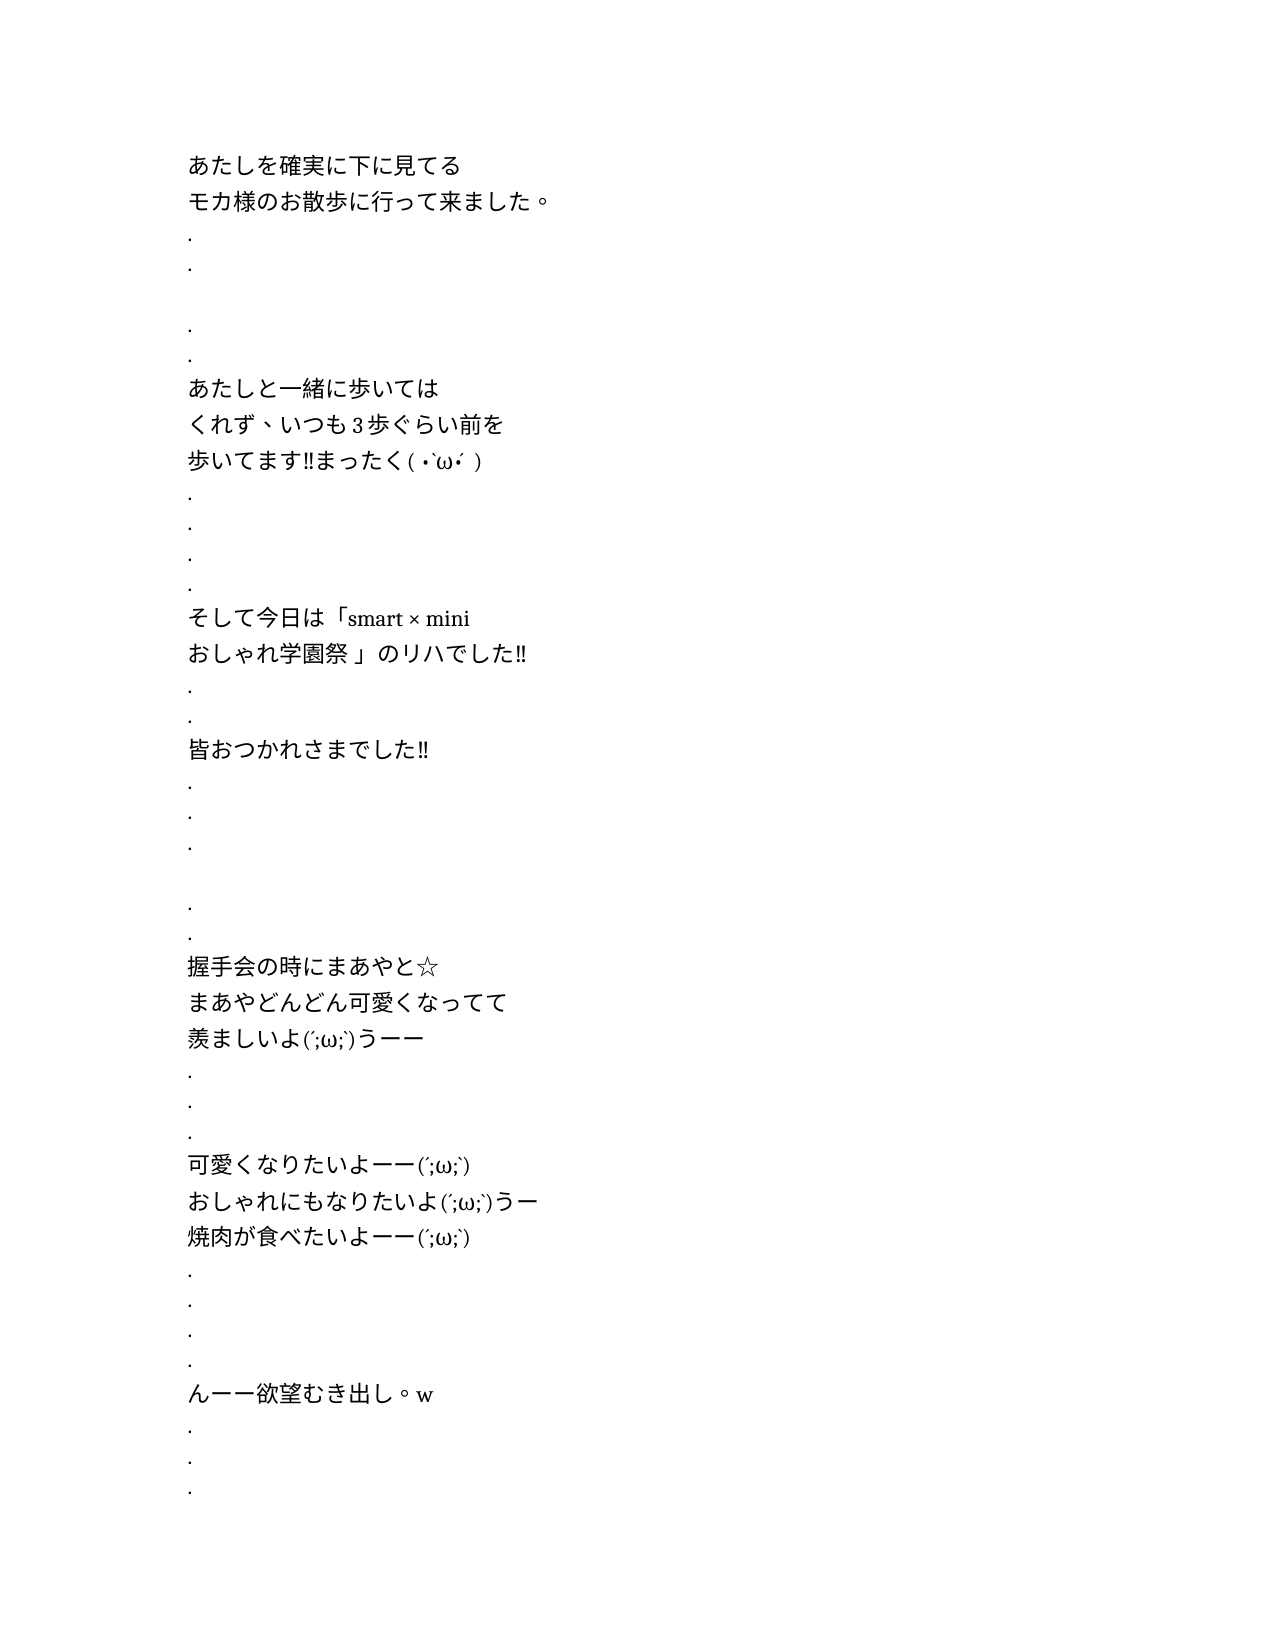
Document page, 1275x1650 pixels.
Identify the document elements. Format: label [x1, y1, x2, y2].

text [187, 150, 1087, 1500]
